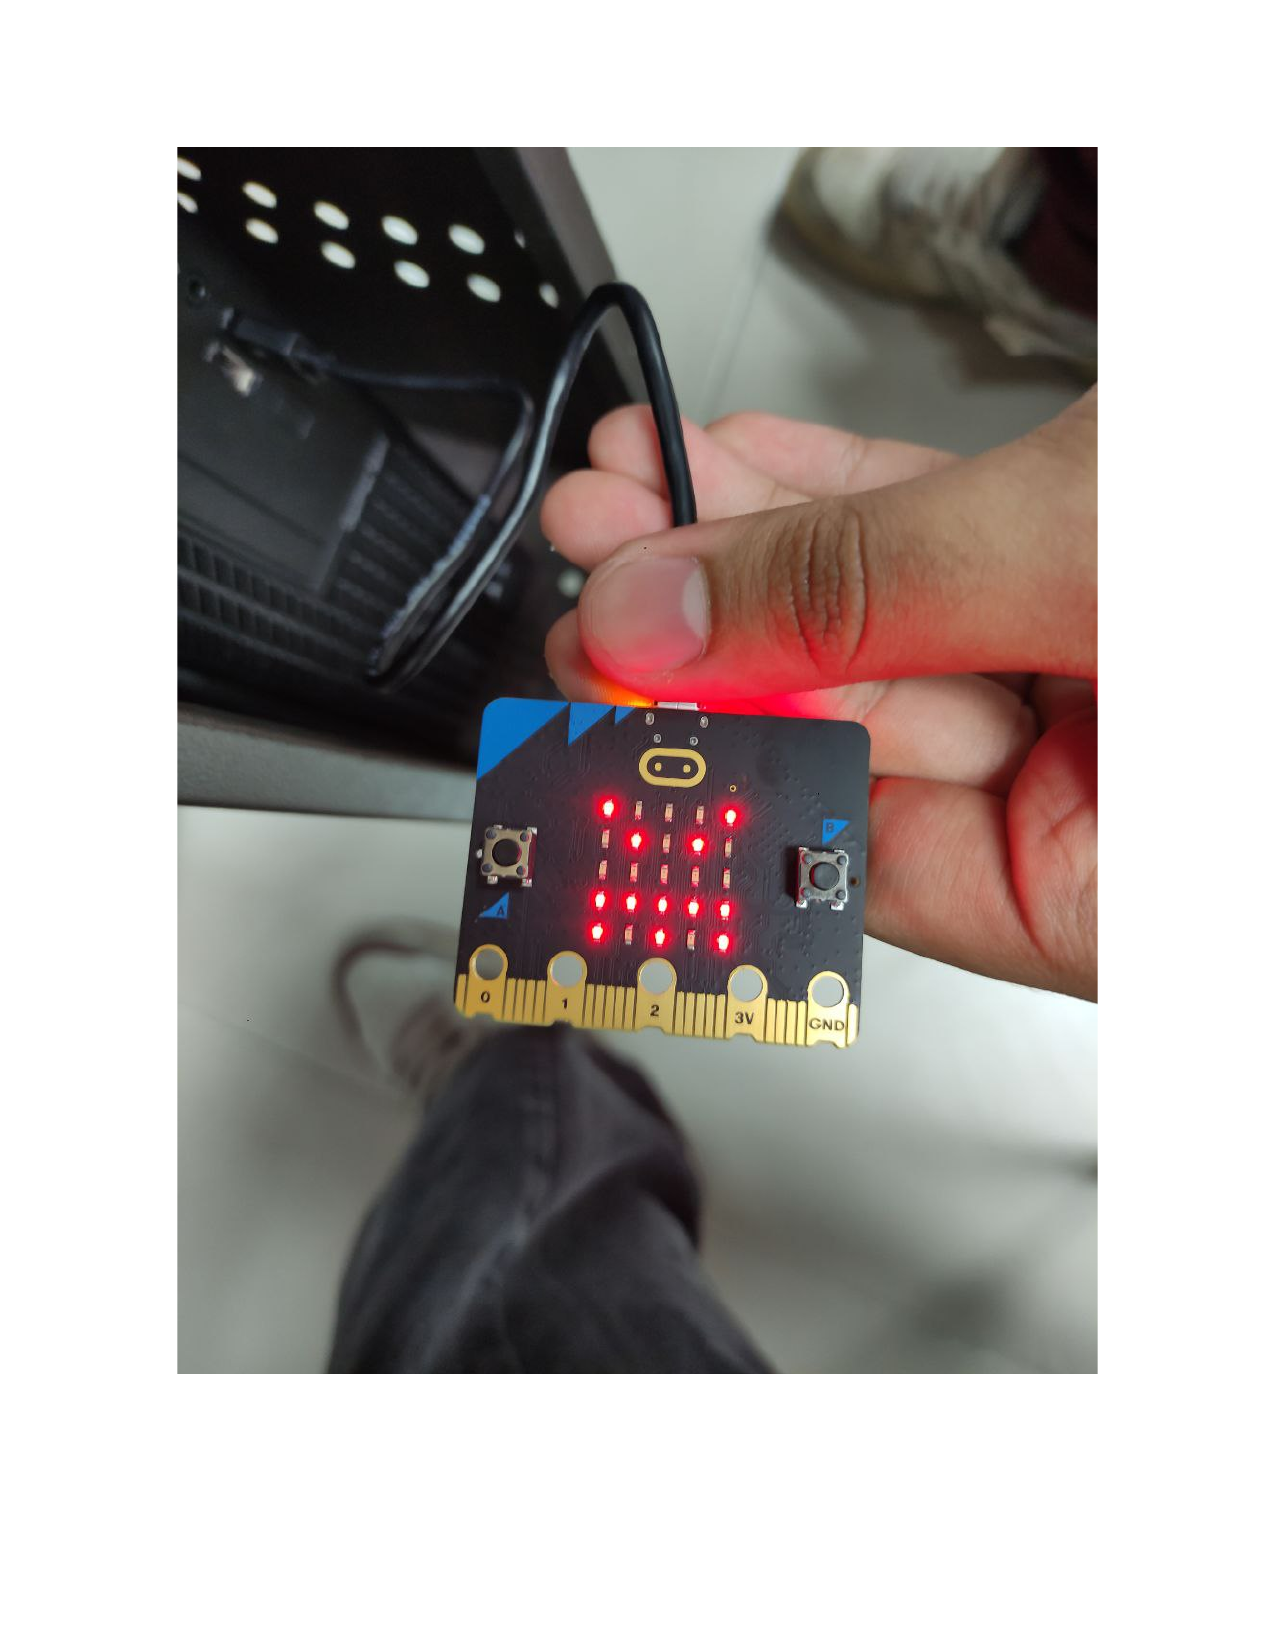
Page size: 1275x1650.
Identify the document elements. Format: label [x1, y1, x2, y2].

picture [177, 147, 1098, 1374]
